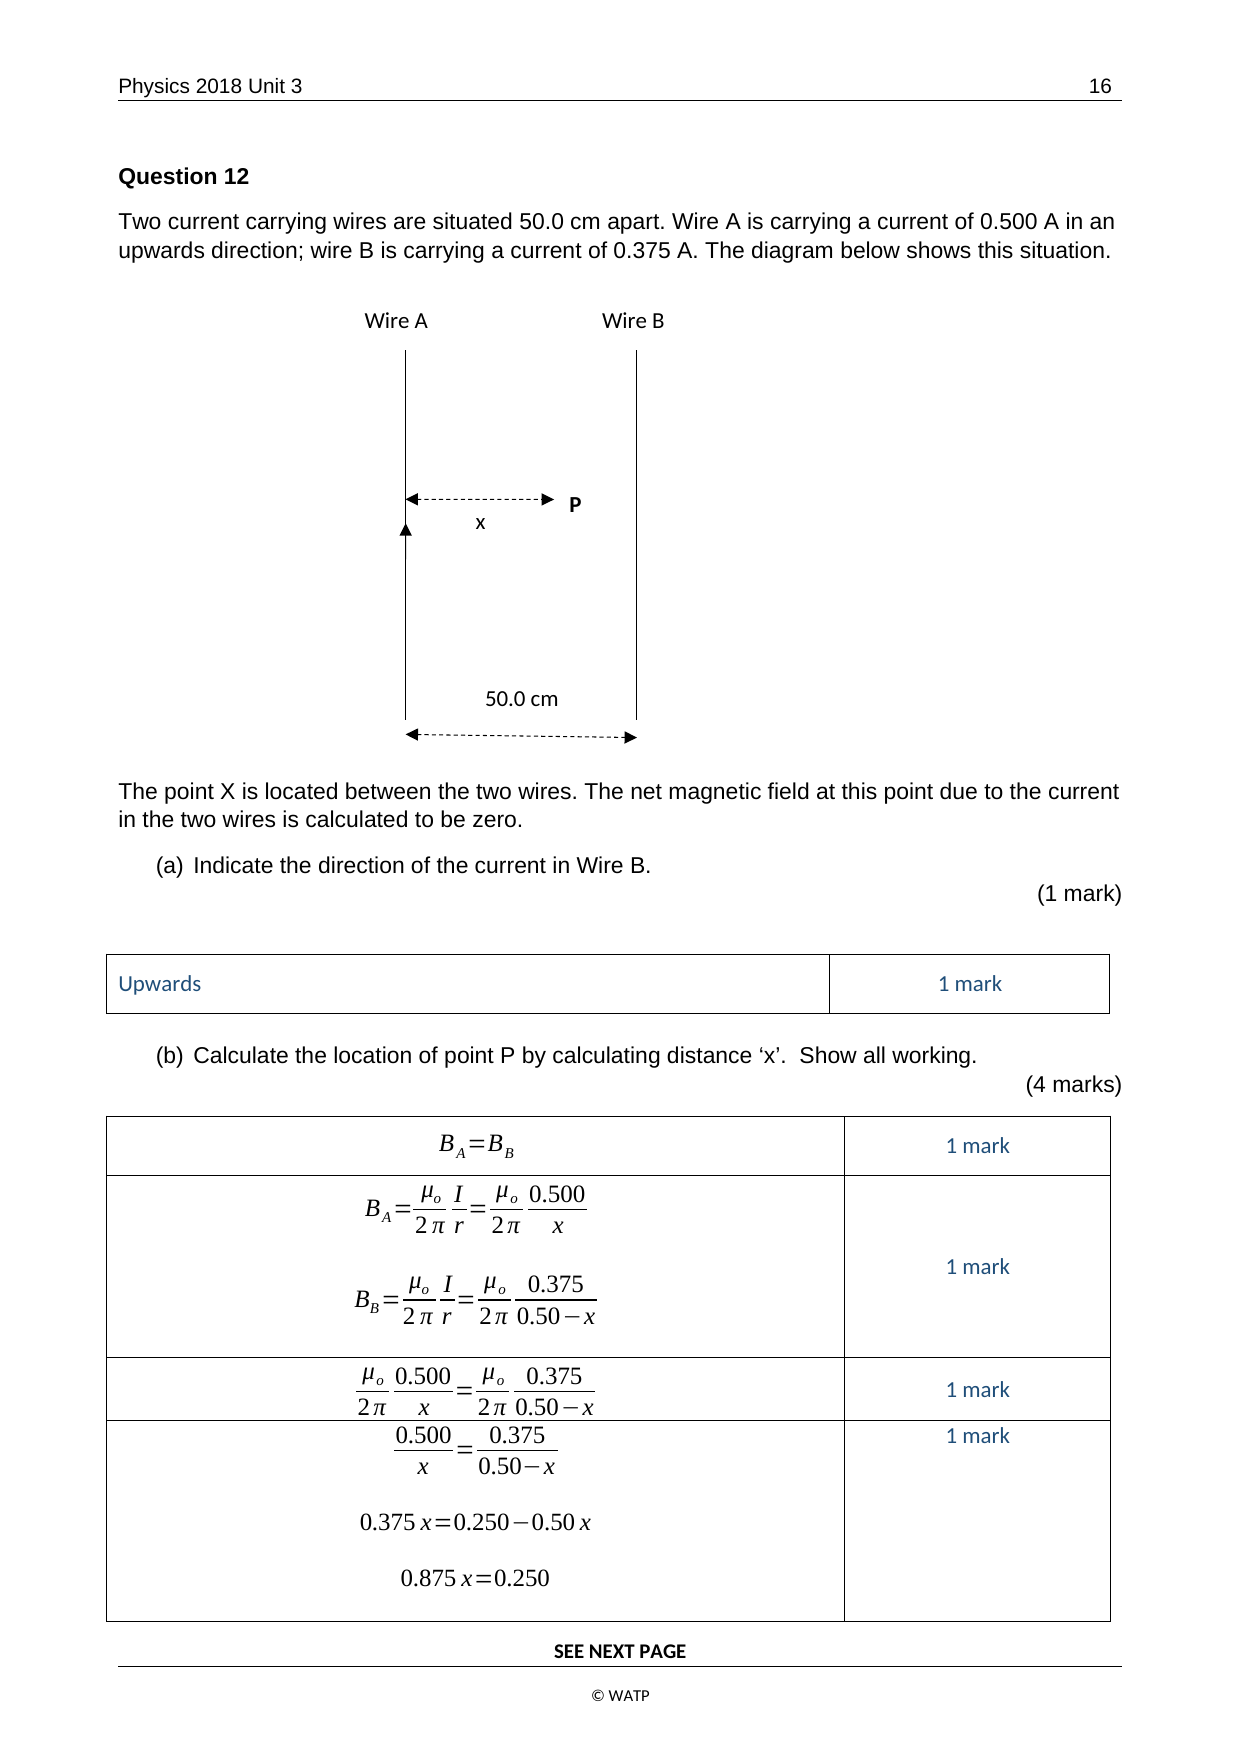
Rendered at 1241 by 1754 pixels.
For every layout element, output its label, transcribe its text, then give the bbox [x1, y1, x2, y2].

table_header 1 mark [845, 1117, 1110, 1175]
table_cell [107, 1176, 844, 1357]
list Indicate the direction of the current in Wire B. [156, 852, 1122, 878]
table_header [107, 1117, 844, 1175]
list (4 marks) [193, 1071, 1122, 1097]
table_cell [107, 1358, 844, 1420]
table_cell [107, 1421, 844, 1621]
list Calculate the location of point P by calculating distance ‘x’. Show all working. [156, 1042, 1122, 1068]
table_cell 1 mark [845, 1358, 1110, 1420]
table_cell 1 mark [845, 1176, 1110, 1357]
list (1 mark) [193, 880, 1122, 906]
table_cell 1 mark [845, 1421, 1110, 1621]
table_header Upwards [107, 955, 829, 1013]
table_header 1 mark [830, 955, 1109, 1013]
text The point X is located between the two wires. The net magnetic field at this point due to the current in the two wires is calculated to be zero. [118, 778, 1122, 833]
text Two current carrying wires are situated 50.0 cm apart. Wire A is carrying a current of 0.500 A in an upwards direction; wire B is carrying a current of 0.375 A. The diagram below shows this situation. [118, 208, 1122, 263]
text Question 12 [118, 163, 1122, 189]
